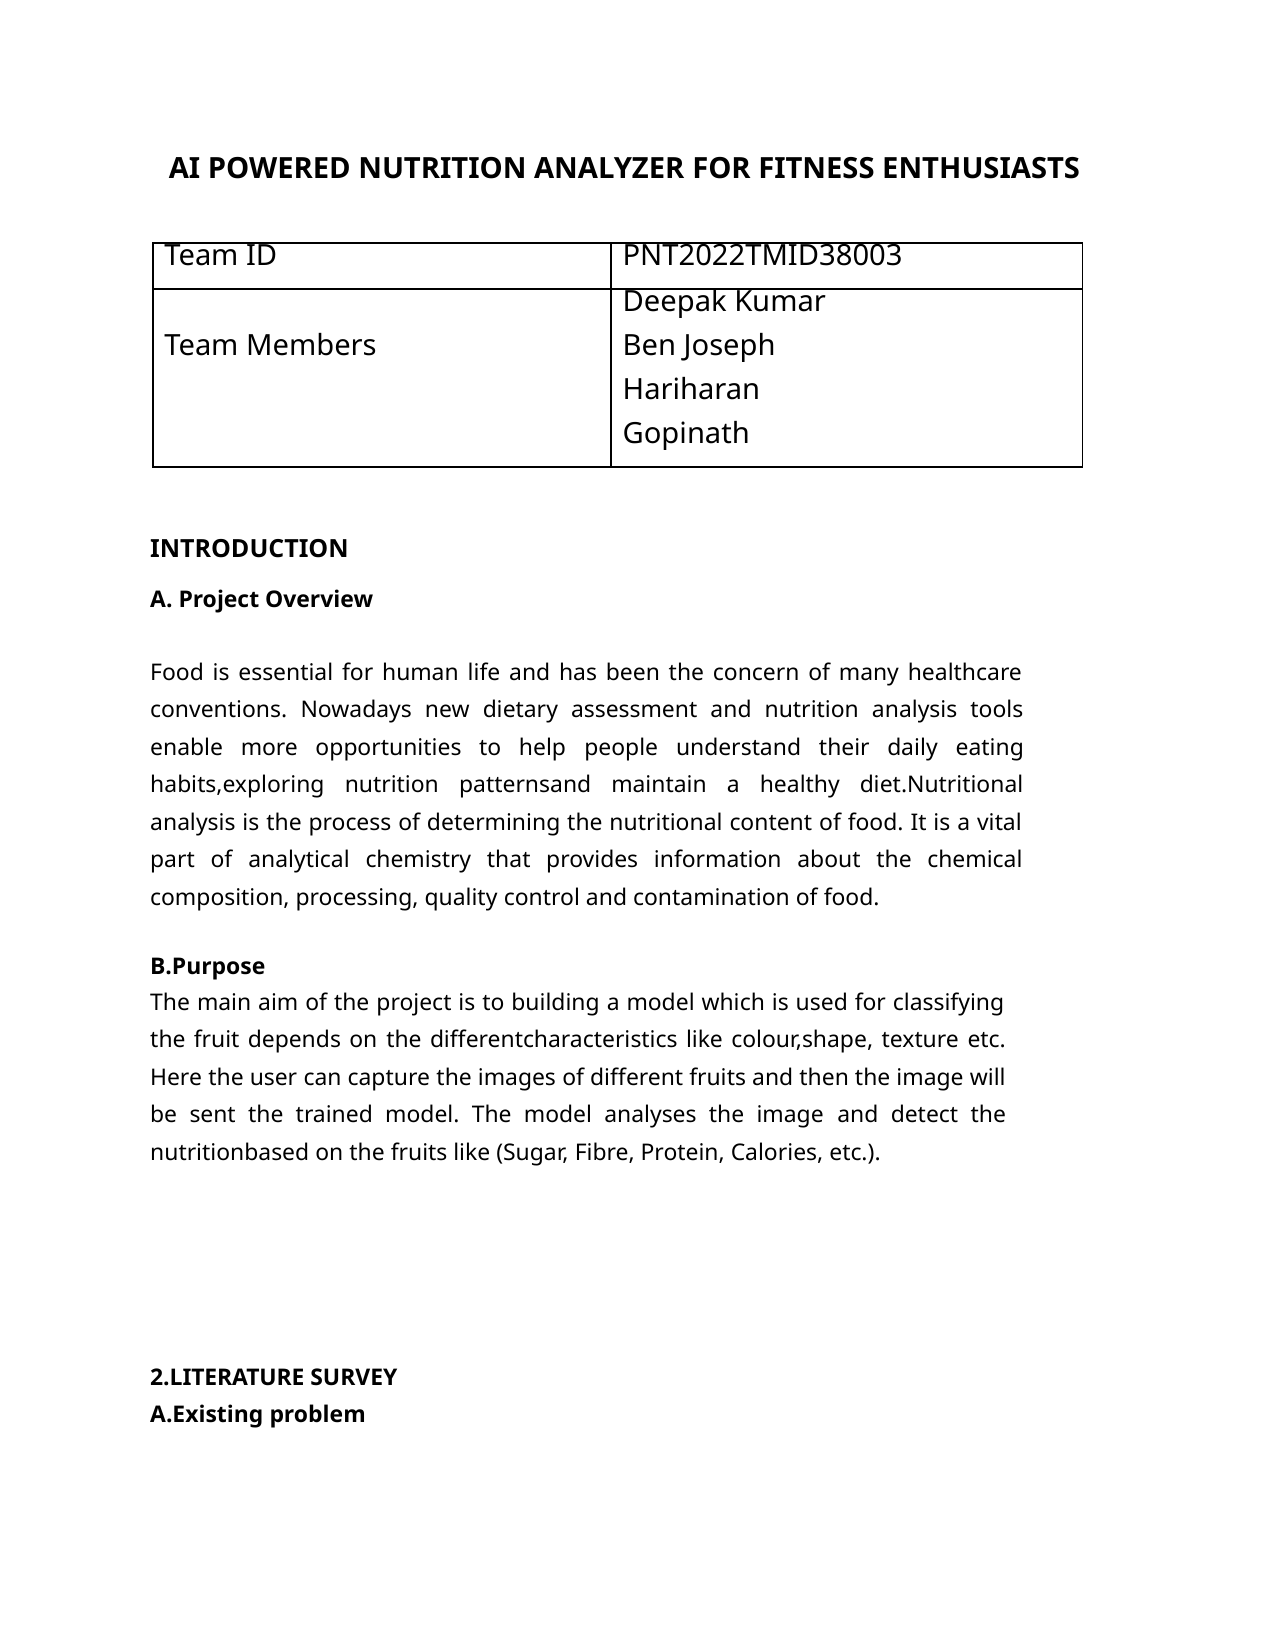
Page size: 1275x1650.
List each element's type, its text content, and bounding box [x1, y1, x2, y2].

text 2.LITERATURE SURVEY [150, 1355, 1006, 1393]
text INTRODUCTION [150, 538, 1125, 563]
table_header PNT2022TMID38003 [612, 244, 1082, 288]
table_header Team ID [154, 244, 610, 288]
text B.Purpose [150, 950, 1125, 980]
text A. Project Overview [150, 588, 1125, 613]
table_cell Deepak Kumar Ben Joseph Hariharan Gopinath [612, 290, 1082, 466]
table_cell Team Members [154, 290, 610, 466]
text Food is essential for human life and has been the concern of many healthcare conventions. Nowadays new dietary assessment and nutrition analysis tools enable more opportunities to help people understand their daily eating habits,exploring nutrition patternsand maintain a healthy diet.Nutritional analysis is the process of determining the nutritional content of food. It is a vital part of analytical chemistry that provides information about the chemical composition, processing, quality control and contamination of food. [150, 650, 1024, 913]
text A.Existing problem [150, 1393, 1006, 1430]
text The main aim of the project is to building a model which is used for classifying the fruit depends on the differentcharacteristics like colour,shape, texture etc. Here the user can capture the images of different fruits and then the image will be sent the trained model. The model analyses the image and detect the nutritionbased on the fruits like (Sugar, Fibre, Protein, Calories, etc.). [150, 980, 1006, 1168]
text AI POWERED NUTRITION ANALYZER FOR FITNESS ENTHUSIASTS [168, 158, 1125, 183]
